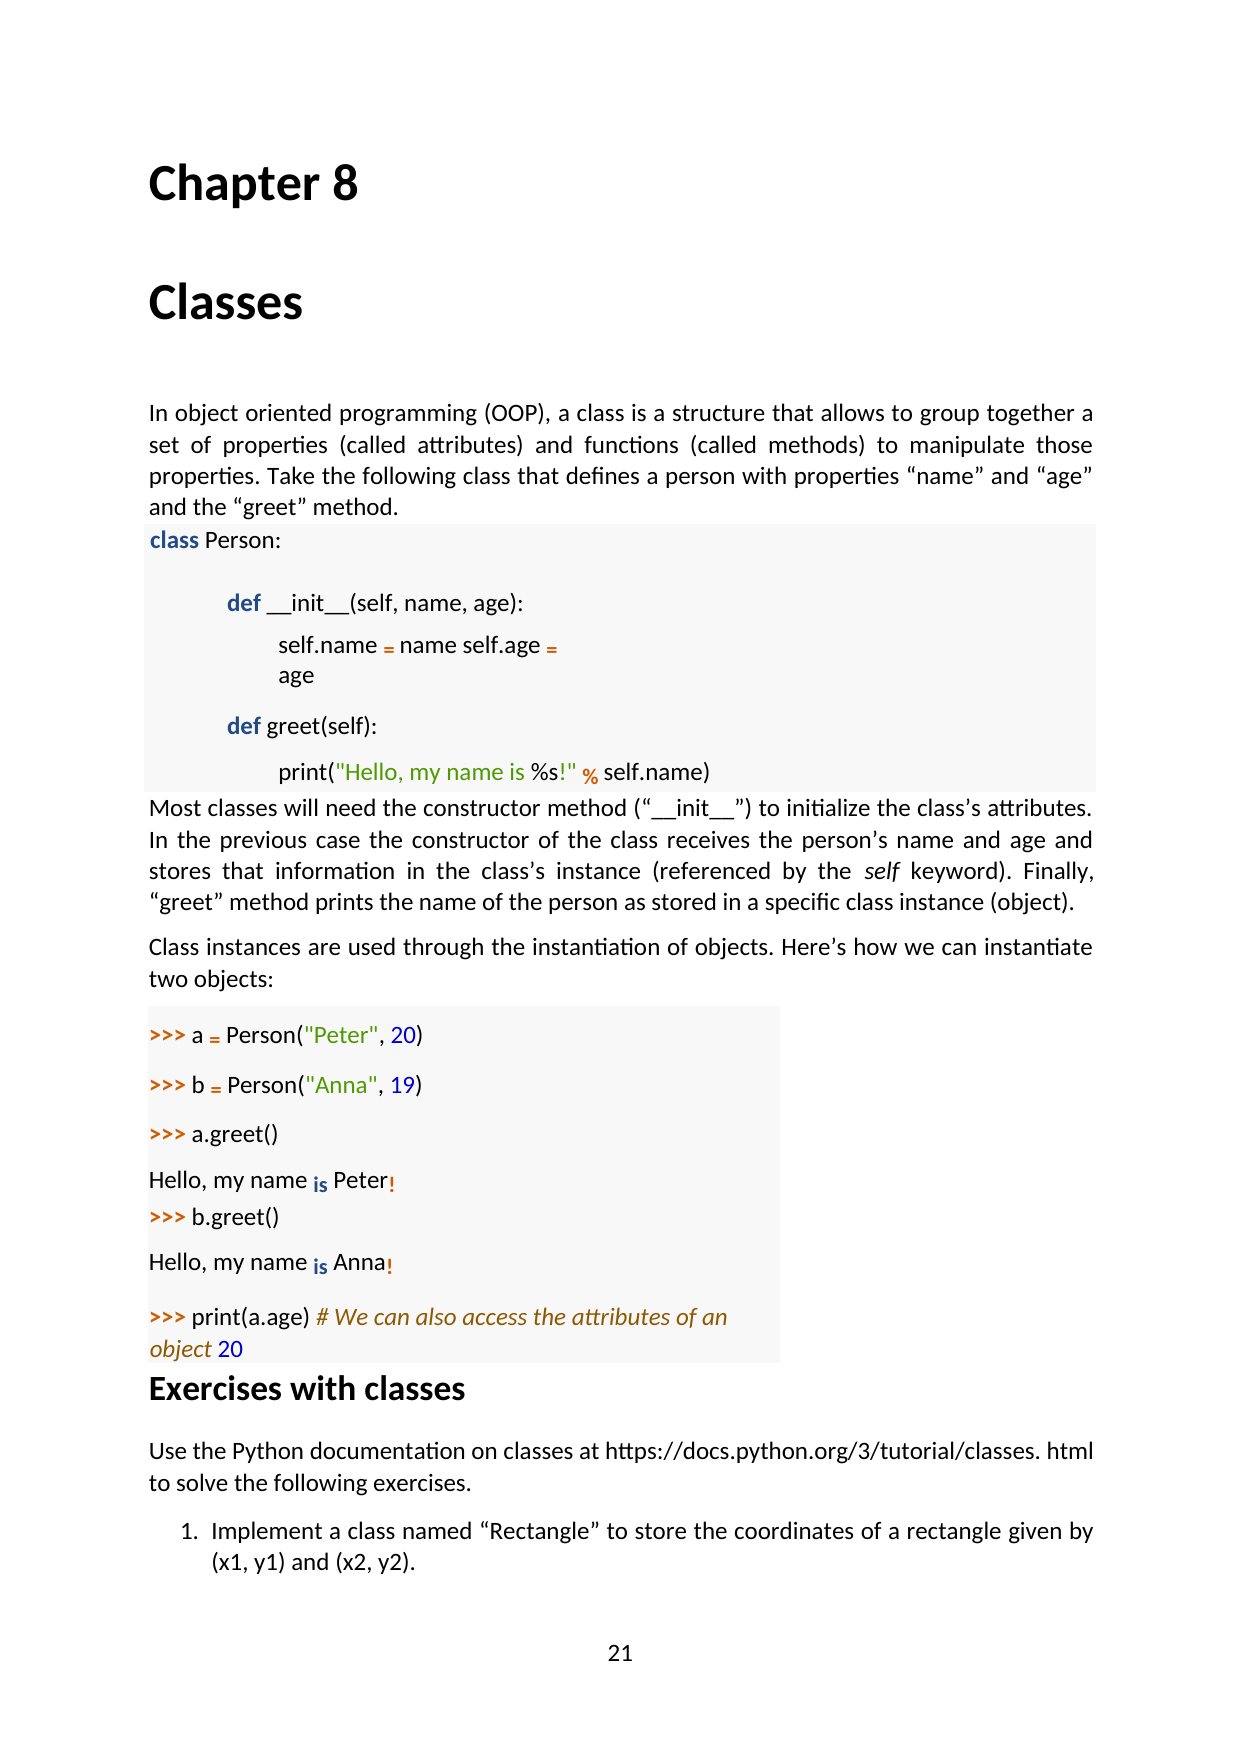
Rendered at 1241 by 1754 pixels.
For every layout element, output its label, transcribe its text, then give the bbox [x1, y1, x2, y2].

text Class instances are used through the instantiation of objects. Here’s how we can instantiate two objects: [148, 931, 1095, 993]
text >>> print(a.age) # We can also access the attributes of an object 20 [148, 1301, 780, 1363]
text Hello, my name is Peter! [148, 1151, 780, 1198]
text Use the Python documentation on classes at https://docs.python.org/3/tutorial/classes. html to solve the following exercises. [148, 1435, 1095, 1497]
text Hello, my name is Anna! [148, 1233, 780, 1280]
text Most classes will need the constructor method (“__init__”) to initialize the class’s attributes. In the previous case the constructor of the class receives the person’s name and age and stores that information in the class’s instance (referenced by the self keyword). Finally, “greet” method prints the name of the person as stored in a specific class instance (object). [148, 792, 1095, 917]
text >>> a = Person("Peter", 20) [148, 1006, 780, 1053]
text >>> b = Person("Anna", 19) [148, 1056, 780, 1103]
subtitle Classes [148, 269, 1093, 332]
text In object oriented programming (OOP), a class is a structure that allows to group together a set of properties (called attributes) and functions (called methods) to manipulate those properties. Take the following class that defines a person with properties “name” and “age” and the “greet” method. [148, 397, 1095, 522]
text Chapter 8 [148, 149, 1095, 213]
text >>> b.greet() [148, 1201, 780, 1231]
table_header class Person: def __init__(self, name, age): self.name = name self.age = age def greet(self): print("Hello, my name is %s!" % self.name) [144, 524, 1096, 792]
text >>> a.greet() [148, 1118, 780, 1149]
list Implement a class named “Rectangle” to store the coordinates of a rectangle given by (x1, y1) and (x2, y2). [180, 1515, 1095, 1577]
subtitle Exercises with classes [148, 1366, 1093, 1409]
